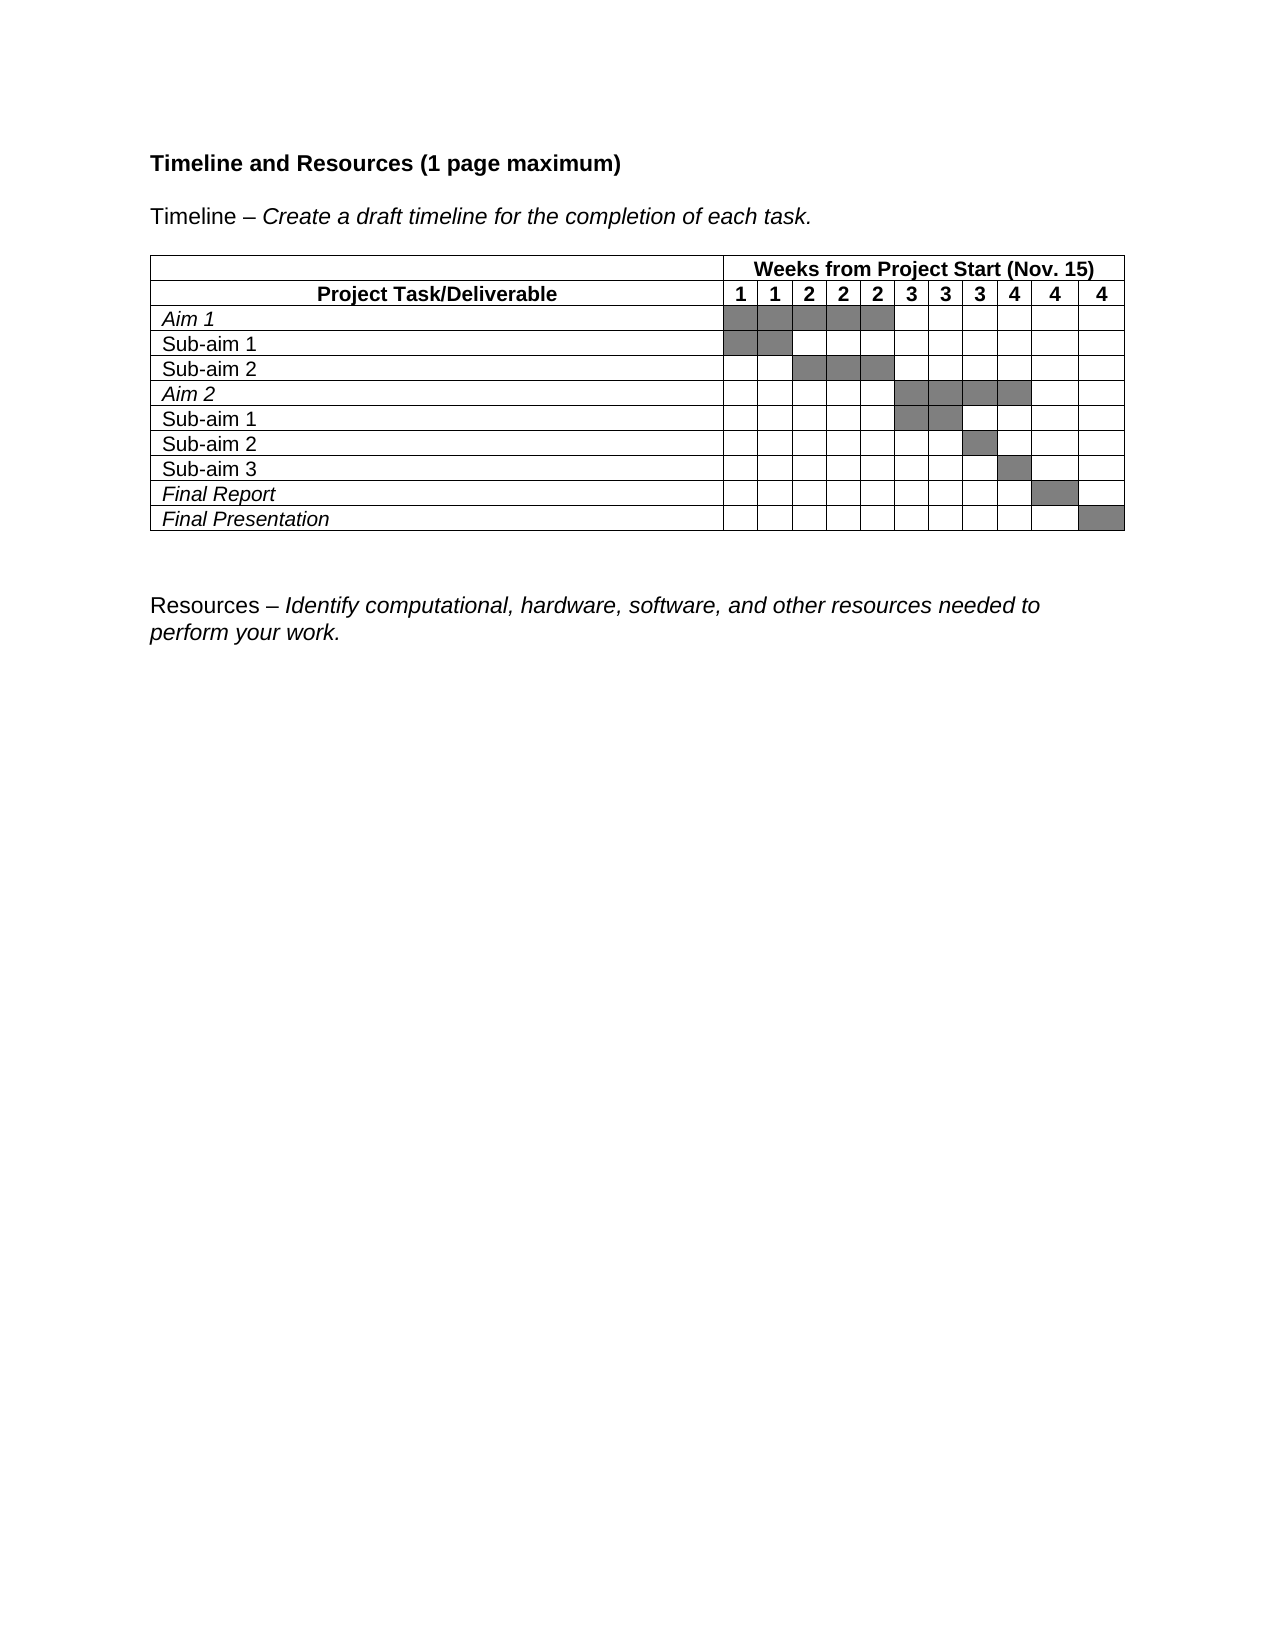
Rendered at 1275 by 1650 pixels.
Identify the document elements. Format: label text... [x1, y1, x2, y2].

table_cell [724, 356, 757, 380]
table_cell [963, 481, 997, 505]
table_cell [963, 431, 997, 455]
table_cell [998, 456, 1031, 480]
table_cell Sub-aim 2 [151, 356, 723, 380]
table_cell [793, 481, 826, 505]
table_cell [827, 356, 860, 380]
table_cell [929, 431, 962, 455]
table_cell [1079, 306, 1124, 330]
table_cell [827, 481, 860, 505]
table_cell [758, 331, 792, 355]
table_cell Final Report [151, 481, 723, 505]
table_cell [998, 506, 1031, 530]
table_cell [998, 406, 1031, 430]
table_cell [963, 506, 997, 530]
table_cell [895, 381, 928, 405]
table_cell [1032, 406, 1078, 430]
table_cell [1079, 356, 1124, 380]
table_cell Sub-aim 2 [151, 431, 723, 455]
table_cell Sub-aim 1 [151, 406, 723, 430]
table_cell [758, 506, 792, 530]
table_cell 4 [998, 281, 1031, 305]
text Timeline and Resources (1 page maximum) [150, 150, 1125, 176]
table_cell [758, 381, 792, 405]
table_cell [895, 406, 928, 430]
table_cell [998, 331, 1031, 355]
table_cell [793, 331, 826, 355]
table_cell [861, 506, 894, 530]
table_header [151, 256, 723, 280]
table_cell [724, 481, 757, 505]
table_cell [929, 506, 962, 530]
table_cell 2 [793, 281, 826, 305]
table_cell [1079, 506, 1124, 530]
table_cell Aim 2 [151, 381, 723, 405]
table_cell [793, 406, 826, 430]
table_cell [827, 431, 860, 455]
table_cell [1032, 506, 1078, 530]
table_cell [793, 356, 826, 380]
table_cell [1079, 331, 1124, 355]
table_cell [929, 331, 962, 355]
table_cell [1032, 456, 1078, 480]
table_cell [895, 331, 928, 355]
table_cell [758, 306, 792, 330]
table_cell [861, 381, 894, 405]
table_cell [861, 406, 894, 430]
table_cell [1032, 481, 1078, 505]
table_cell [827, 406, 860, 430]
table_cell [963, 356, 997, 380]
table_cell [1079, 431, 1124, 455]
table_cell [998, 356, 1031, 380]
table_cell [929, 481, 962, 505]
table_cell Aim 1 [151, 306, 723, 330]
table_cell Sub-aim 1 [151, 331, 723, 355]
table_cell [998, 431, 1031, 455]
table_cell 1 [724, 281, 757, 305]
table_cell [827, 331, 860, 355]
table_cell 4 [1032, 281, 1078, 305]
table_cell [793, 306, 826, 330]
text Resources – Identify computational, hardware, software, and other resources needed to perform your work. [150, 592, 1125, 645]
table_cell [895, 306, 928, 330]
table_cell [998, 306, 1031, 330]
table_cell [758, 356, 792, 380]
table_cell [827, 506, 860, 530]
table_cell [724, 406, 757, 430]
table_cell [929, 456, 962, 480]
table_cell [724, 331, 757, 355]
table_cell [1079, 481, 1124, 505]
text Timeline – Create a draft timeline for the completion of each task. [150, 203, 1125, 229]
table_cell [929, 406, 962, 430]
table_cell Project Task/Deliverable [151, 281, 723, 305]
table_cell 3 [963, 281, 997, 305]
table_cell [1032, 331, 1078, 355]
table_cell [1032, 306, 1078, 330]
table_cell [929, 381, 962, 405]
table_cell [827, 381, 860, 405]
table_cell [998, 481, 1031, 505]
table_cell [724, 456, 757, 480]
table_cell [1079, 456, 1124, 480]
table_cell 3 [895, 281, 928, 305]
table_cell [1079, 381, 1124, 405]
table_cell [1079, 406, 1124, 430]
table_cell [827, 306, 860, 330]
table_cell [1032, 431, 1078, 455]
table_cell [724, 306, 757, 330]
table_cell 4 [1079, 281, 1124, 305]
table_cell [895, 506, 928, 530]
table_cell [724, 506, 757, 530]
table_cell [758, 431, 792, 455]
table_cell [861, 431, 894, 455]
table_cell [929, 306, 962, 330]
table_cell [861, 356, 894, 380]
table_cell [895, 431, 928, 455]
table_cell [963, 381, 997, 405]
table_cell [827, 456, 860, 480]
table_cell [1032, 381, 1078, 405]
table_cell [793, 431, 826, 455]
table_cell [861, 331, 894, 355]
table_cell [793, 456, 826, 480]
table_cell [895, 456, 928, 480]
table_cell [861, 456, 894, 480]
table_cell [963, 306, 997, 330]
table_cell [758, 456, 792, 480]
table_cell [758, 481, 792, 505]
table_cell [963, 406, 997, 430]
table_cell [861, 481, 894, 505]
table_cell Sub-aim 3 [151, 456, 723, 480]
table_cell [724, 431, 757, 455]
table_header Weeks from Project Start (Nov. 15) [724, 256, 1124, 280]
table_cell 2 [861, 281, 894, 305]
table_cell [861, 306, 894, 330]
table_cell 3 [929, 281, 962, 305]
table_cell [929, 356, 962, 380]
table_cell [895, 356, 928, 380]
table_cell [963, 456, 997, 480]
table_cell [998, 381, 1031, 405]
table_cell [895, 481, 928, 505]
table_cell [758, 406, 792, 430]
table_cell [963, 331, 997, 355]
table_cell Final Presentation [151, 506, 723, 530]
table_cell 1 [758, 281, 792, 305]
table_cell [793, 506, 826, 530]
table_cell [1032, 356, 1078, 380]
table_cell [793, 381, 826, 405]
table_cell 2 [827, 281, 860, 305]
table_cell [724, 381, 757, 405]
